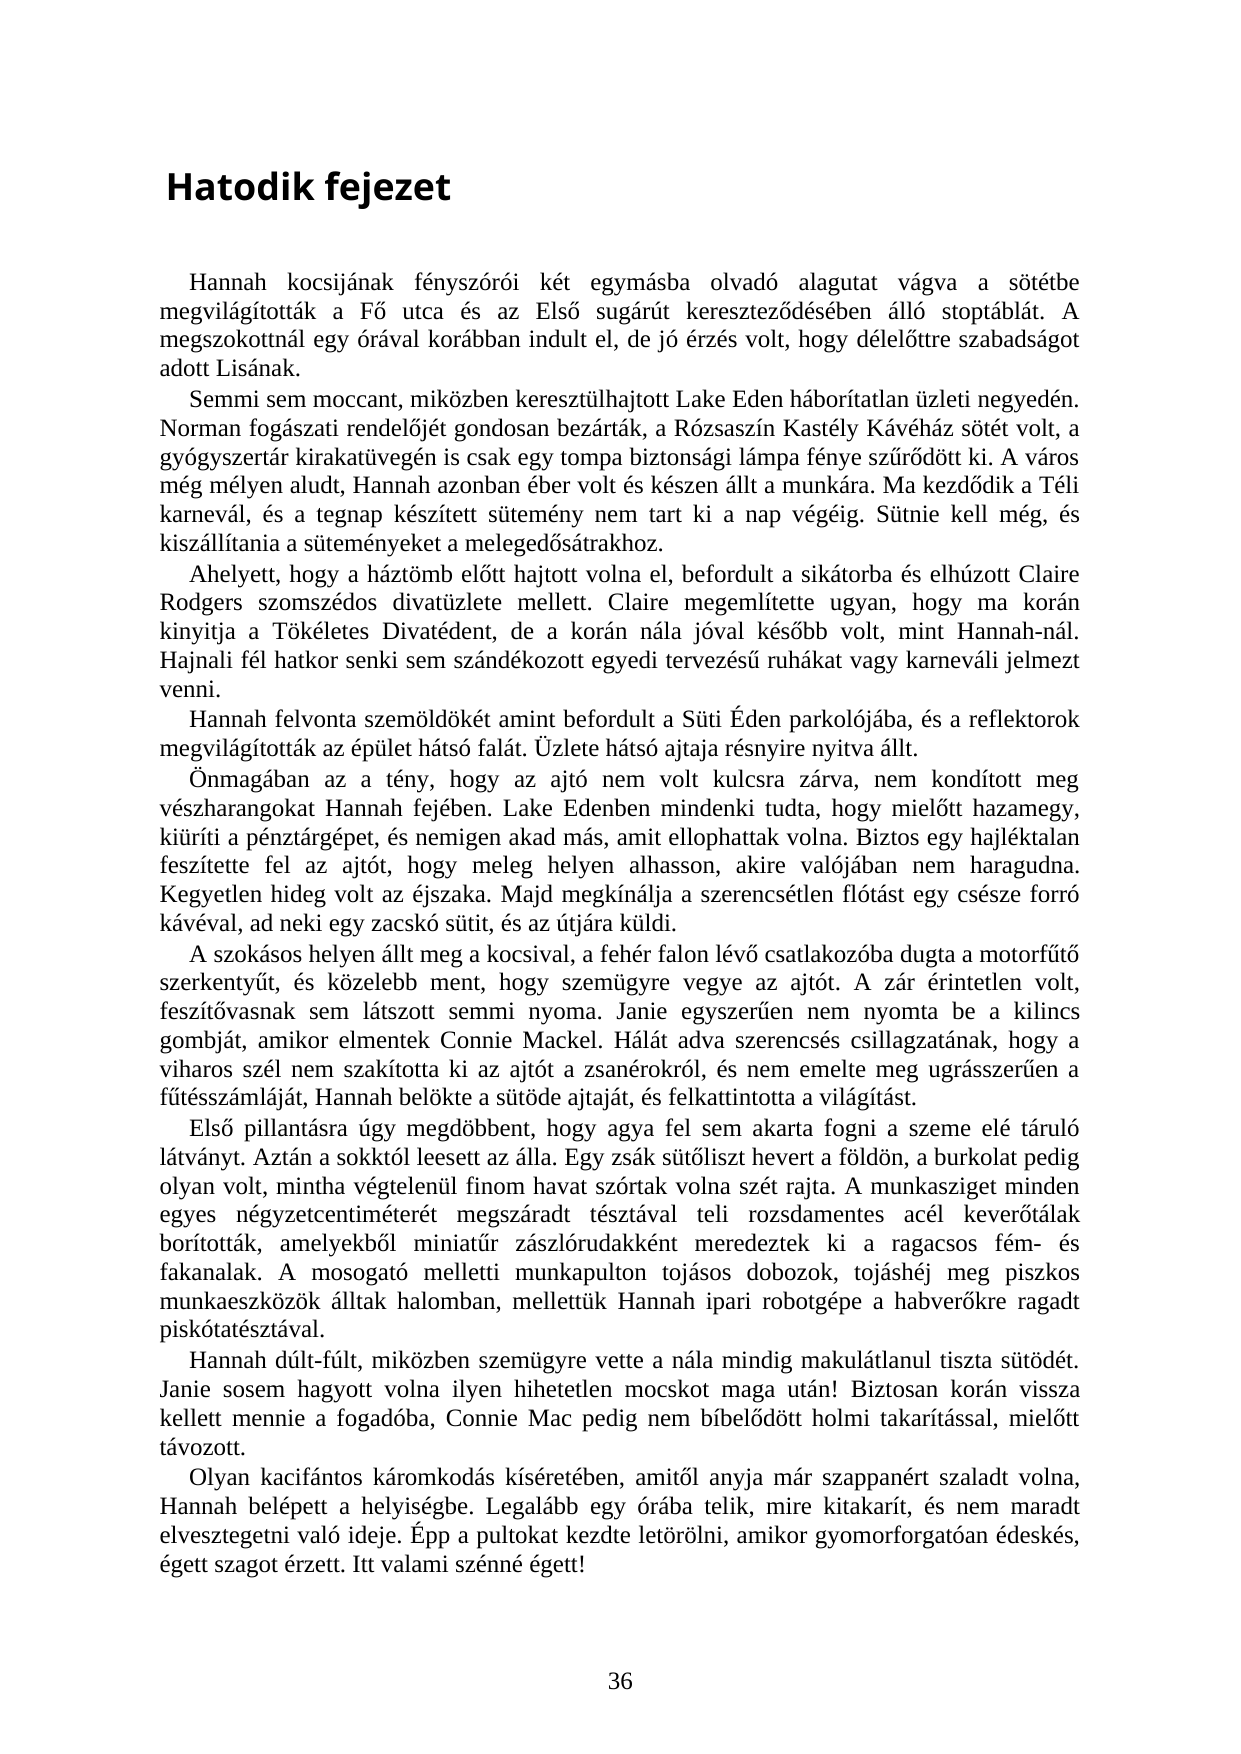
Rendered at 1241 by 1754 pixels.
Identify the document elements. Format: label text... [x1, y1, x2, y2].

text Hannah kocsijának fényszórói két egymásba olvadó alagutat vágva a sötétbe megvilágították a Fő utca és az Első sugárút kereszteződésében álló stoptáblát. A megszokottnál egy órával korábban indult el, de jó érzés volt, hogy délelőttre szabadságot adott Lisának. [159, 267, 1081, 382]
text Semmi sem moccant, miközben keresztülhajtott Lake Eden háborítatlan üzleti negyedén. Norman fogászati rendelőjét gondosan bezárták, a Rózsaszín Kastély Kávéház sötét volt, a gyógyszertár kirakatüvegén is csak egy tompa biztonsági lámpa fénye szűrődött ki. A város még mélyen aludt, Hannah azonban éber volt és készen állt a munkára. Ma kezdődik a Téli karnevál, és a tegnap készített sütemény nem tart ki a nap végéig. Sütnie kell még, és kiszállítania a süteményeket a melegedősátrakhoz. [159, 384, 1081, 557]
text Ahelyett, hogy a háztömb előtt hajtott volna el, befordult a sikátorba és elhúzott Claire Rodgers szomszédos divatüzlete mellett. Claire megemlítette ugyan, hogy ma korán kinyitja a Tökéletes Divatédent, de a korán nála jóval később volt, mint Hannah-nál. Hajnali fél hatkor senki sem szándékozott egyedi tervezésű ruhákat vagy karneváli jelmezt venni. [159, 559, 1081, 702]
text Olyan kacifántos káromkodás kíséretében, amitől anyja már szappanért szaladt volna, Hannah belépett a helyiségbe. Legalább egy órába telik, mire kitakarít, és nem maradt elvesztegetni való ideje. Épp a pultokat kezdte letörölni, amikor gyomorforgatóan édeskés, égett szagot érzett. Itt valami szénné égett! [159, 1462, 1081, 1577]
text Hatodik fejezet [165, 160, 1075, 211]
text Első pillantásra úgy megdöbbent, hogy agya fel sem akarta fogni a szeme elé táruló látványt. Aztán a sokktól leesett az álla. Egy zsák sütőliszt hevert a földön, a burkolat pedig olyan volt, mintha végtelenül finom havat szórtak volna szét rajta. A munkasziget minden egyes négyzetcentiméterét megszáradt tésztával teli rozsdamentes acél keverőtálak borították, amelyekből miniatűr zászlórudakként meredeztek ki a ragacsos fém- és fakanalak. A mosogató melletti munkapulton tojásos dobozok, tojáshéj meg piszkos munkaeszközök álltak halomban, mellettük Hannah ipari robotgépe a habverőkre ragadt piskótatésztával. [159, 1113, 1081, 1343]
text Hannah dúlt-fúlt, miközben szemügyre vette a nála mindig makulátlanul tiszta sütödét. Janie sosem hagyott volna ilyen hihetetlen mocskot maga után! Biztosan korán vissza kellett mennie a fogadóba, Connie Mac pedig nem bíbelődött holmi takarítással, mielőtt távozott. [159, 1345, 1081, 1460]
text Hannah felvonta szemöldökét amint befordult a Süti Éden parkolójába, és a reflektorok megvilágították az épület hátsó falát. Üzlete hátsó ajtaja résnyire nyitva állt. [159, 704, 1081, 762]
text Önmagában az a tény, hogy az ajtó nem volt kulcsra zárva, nem kondított meg vészharangokat Hannah fejében. Lake Edenben mindenki tudta, hogy mielőtt hazamegy, kiüríti a pénztárgépet, és nemigen akad más, amit ellophattak volna. Biztos egy hajléktalan feszítette fel az ajtót, hogy meleg helyen alhasson, akire valójában nem haragudna. Kegyetlen hideg volt az éjszaka. Majd megkínálja a szerencsétlen flótást egy csésze forró kávéval, ad neki egy zacskó sütit, és az útjára küldi. [159, 764, 1081, 937]
text A szokásos helyen állt meg a kocsival, a fehér falon lévő csatlakozóba dugta a motorfűtő szerkentyűt, és közelebb ment, hogy szemügyre vegye az ajtót. A zár érintetlen volt, feszítővasnak sem látszott semmi nyoma. Janie egyszerűen nem nyomta be a kilincs gombját, amikor elmentek Connie Mackel. Hálát adva szerencsés csillagzatának, hogy a viharos szél nem szakította ki az ajtót a zsanérokról, és nem emelte meg ugrásszerűen a fűtésszámláját, Hannah belökte a sütöde ajtaját, és felkattintotta a világítást. [159, 939, 1081, 1111]
